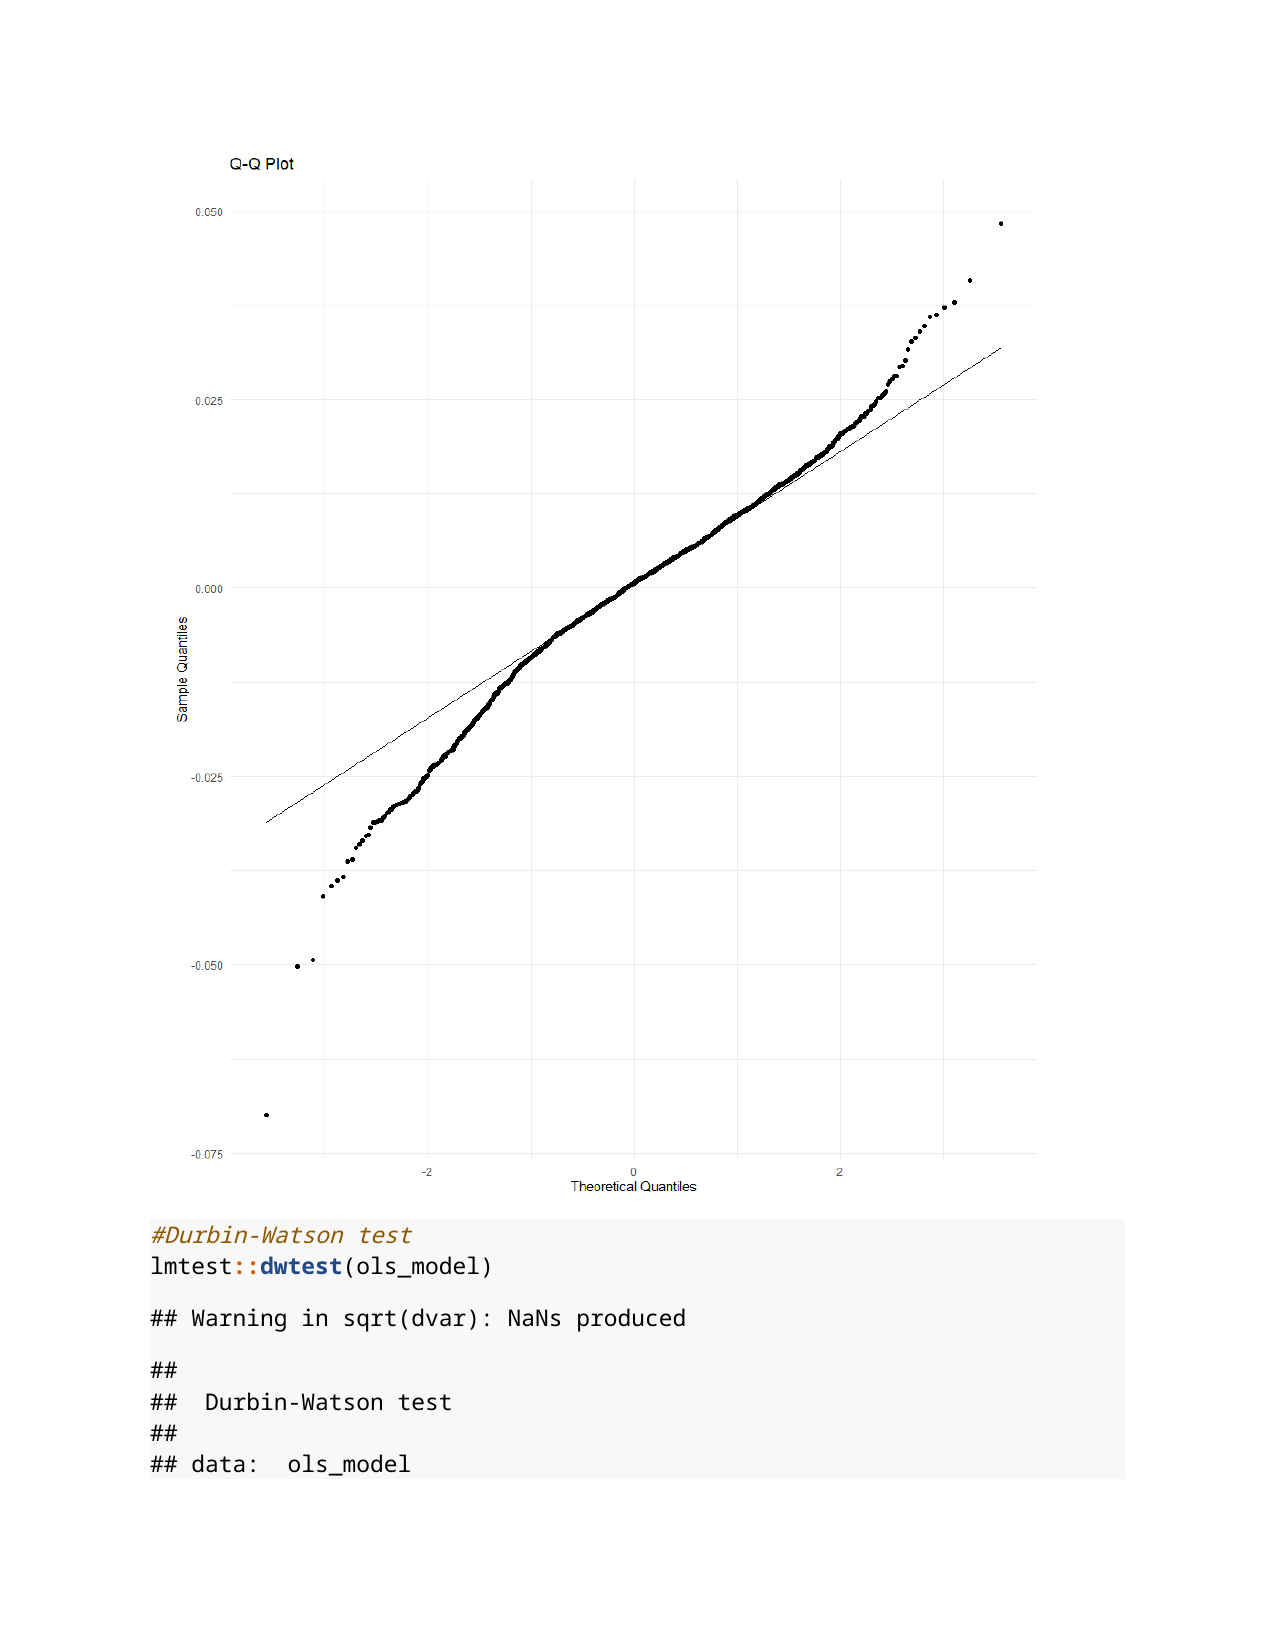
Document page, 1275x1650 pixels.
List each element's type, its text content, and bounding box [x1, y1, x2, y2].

text ## Warning in sqrt(dvar): NaNs produced [150, 1302, 1125, 1333]
text #Durbin-Watson test lmtest::dwtest(ols_model) [411, 1219, 1125, 1281]
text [150, 1354, 1125, 1479]
picture [168, 150, 1044, 1200]
